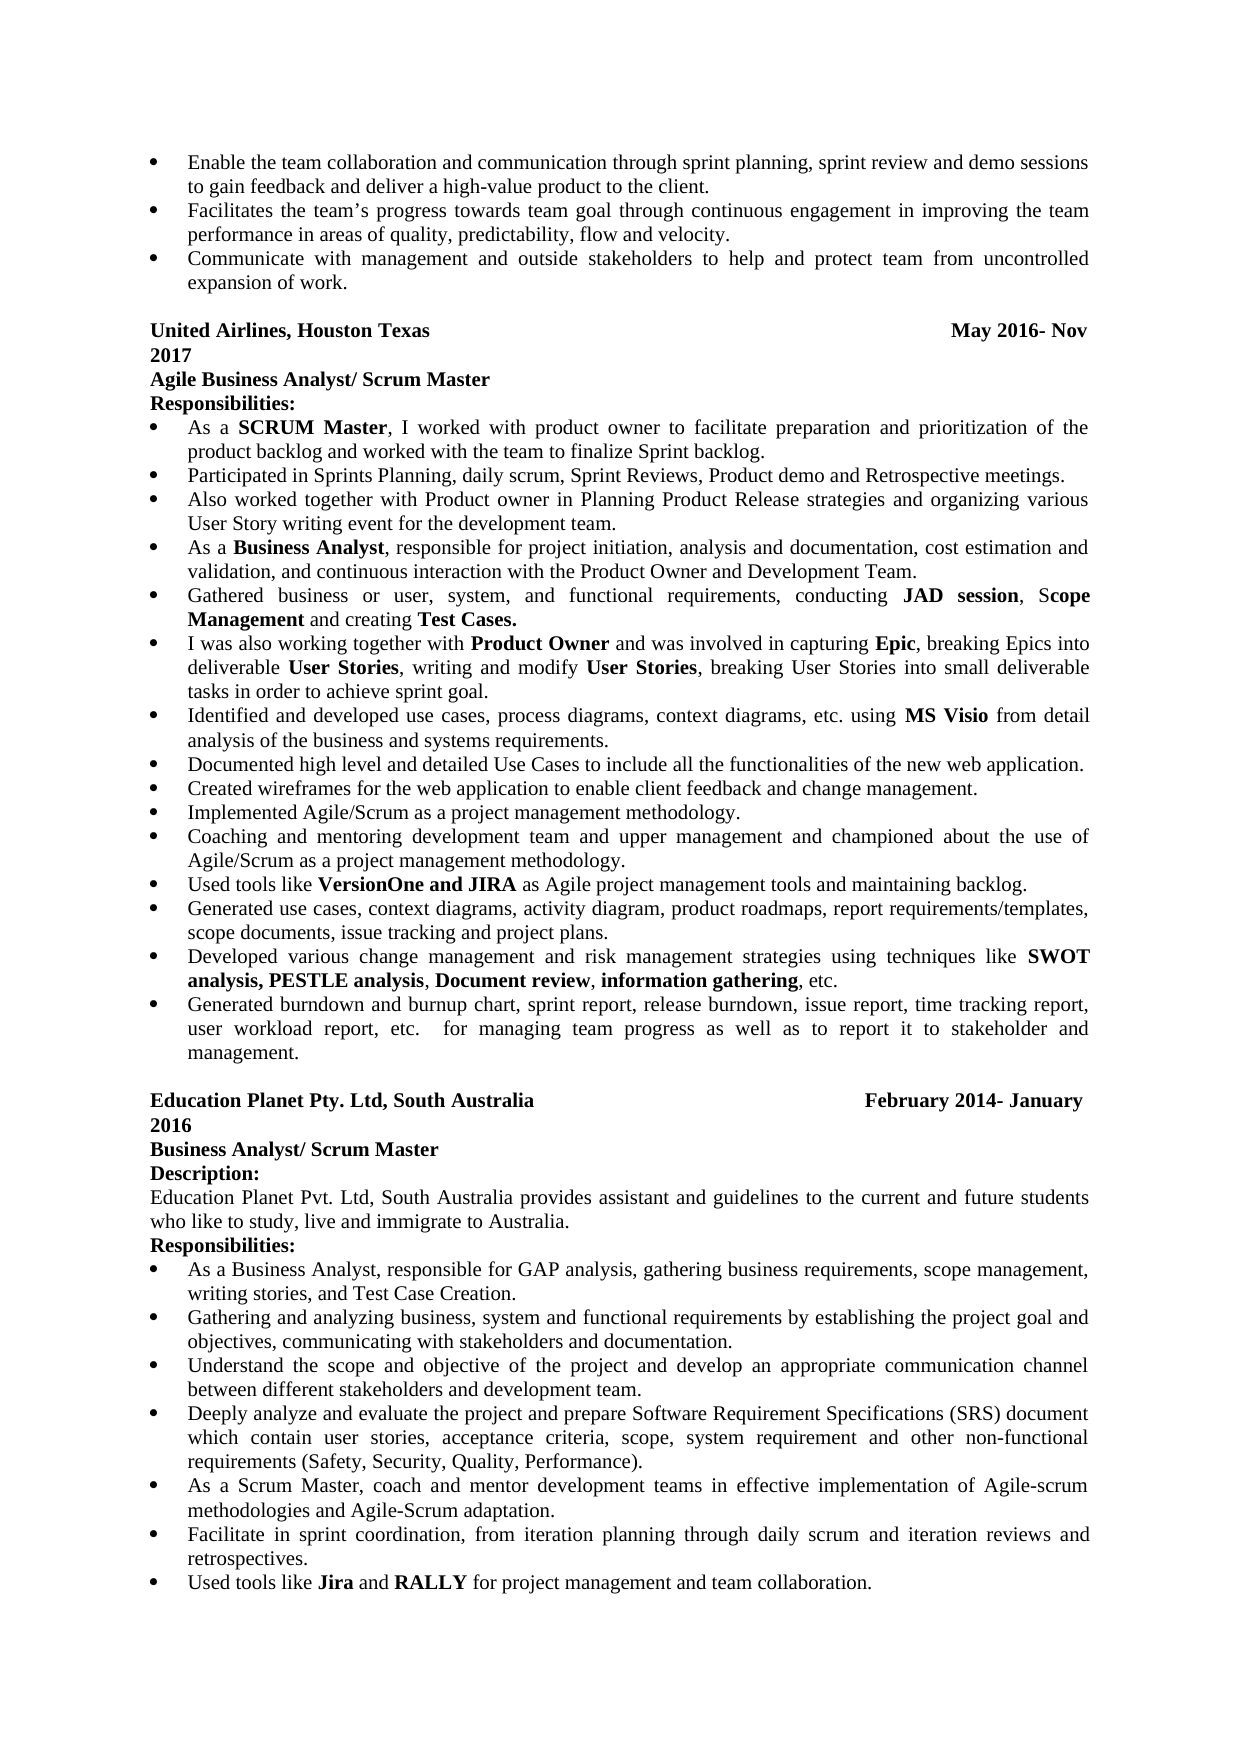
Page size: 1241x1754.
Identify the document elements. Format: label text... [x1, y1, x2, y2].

list Participated in Sprints Planning, daily scrum, Sprint Reviews, Product demo and Retrospective meetings. [150, 463, 1090, 487]
list Documented high level and detailed Use Cases to include all the functionalities of the new web application. [150, 752, 1090, 776]
list Created wireframes for the web application to enable client feedback and change management. [150, 776, 1090, 800]
list As a Business Analyst, responsible for project initiation, analysis and documentation, cost estimation and validation, and continuous interaction with the Product Owner and Development Team. [150, 535, 1090, 583]
list Implemented Agile/Scrum as a project management methodology. [150, 800, 1090, 824]
list Coaching and mentoring development team and upper management and championed about the use of Agile/Scrum as a project management methodology. [150, 824, 1090, 872]
list Deeply analyze and evaluate the project and prepare Software Requirement Specifications (SRS) document which contain user stories, acceptance criteria, scope, system requirement and other non-functional requirements (Safety, Security, Quality, Performance). [150, 1401, 1090, 1473]
text United Airlines, Houston Texas May 2016- Nov 2017 [150, 318, 1090, 367]
list Facilitate in sprint coordination, from iteration planning through daily scrum and iteration reviews and retrospectives. [150, 1522, 1090, 1570]
list Also worked together with Product owner in Planning Product Release strategies and organizing various User Story writing event for the development team. [150, 487, 1090, 535]
list Gathering and analyzing business, system and functional requirements by establishing the project goal and objectives, communicating with stakeholders and documentation. [150, 1305, 1090, 1353]
text Responsibilities: [150, 391, 1090, 415]
list Developed various change management and risk management strategies using techniques like SWOT analysis, PESTLE analysis, Document review, information gathering, etc. [150, 944, 1090, 992]
list As a Scrum Master, coach and mentor development teams in effective implementation of Agile-scrum methodologies and Agile-Scrum adaptation. [150, 1473, 1090, 1522]
list Generated use cases, context diagrams, activity diagram, product roadmaps, report requirements/templates, scope documents, issue tracking and project plans. [150, 896, 1090, 944]
list As a Business Analyst, responsible for GAP analysis, gathering business requirements, scope management, writing stories, and Test Case Creation. [150, 1257, 1090, 1305]
text Education Planet Pvt. Ltd, South Australia provides assistant and guidelines to the current and future students who like to study, live and immigrate to Australia. [150, 1185, 1090, 1233]
list Used tools like VersionOne and JIRA as Agile project management tools and maintaining backlog. [150, 872, 1090, 896]
list Understand the scope and objective of the project and develop an appropriate communication channel between different stakeholders and development team. [150, 1353, 1090, 1401]
list Communicate with management and outside stakeholders to help and protect team from uncontrolled expansion of work. [150, 246, 1090, 294]
list Gathered business or user, system, and functional requirements, conducting JAD session, Scope Management and creating Test Cases. [150, 583, 1090, 631]
list I was also working together with Product Owner and was involved in capturing Epic, breaking Epics into deliverable User Stories, writing and modify User Stories, breaking User Stories into small deliverable tasks in order to achieve sprint goal. [150, 631, 1090, 703]
list Used tools like Jira and RALLY for project management and team collaboration. [150, 1570, 1090, 1594]
text Business Analyst/ Scrum Master [150, 1137, 1090, 1161]
list Identified and developed use cases, process diagrams, context diagrams, etc. using MS Visio from detail analysis of the business and systems requirements. [150, 703, 1090, 752]
text Responsibilities: [150, 1233, 1090, 1257]
list Generated burndown and burnup chart, sprint report, release burndown, issue report, time tracking report, user workload report, etc. for managing team progress as well as to report it to stakeholder and management. [150, 992, 1090, 1064]
text Description: [150, 1161, 1090, 1185]
list As a SCRUM Master, I worked with product owner to facilitate preparation and prioritization of the product backlog and worked with the team to finalize Sprint backlog. [150, 415, 1090, 463]
list Enable the team collaboration and communication through sprint planning, sprint review and demo sessions to gain feedback and deliver a high-value product to the client. [150, 150, 1090, 198]
text Agile Business Analyst/ Scrum Master [150, 367, 1090, 391]
list Facilitates the team’s progress towards team goal through continuous engagement in improving the team performance in areas of quality, predictability, flow and velocity. [150, 198, 1090, 246]
text Education Planet Pty. Ltd, South Australia February 2014- January 2016 [150, 1088, 1090, 1137]
